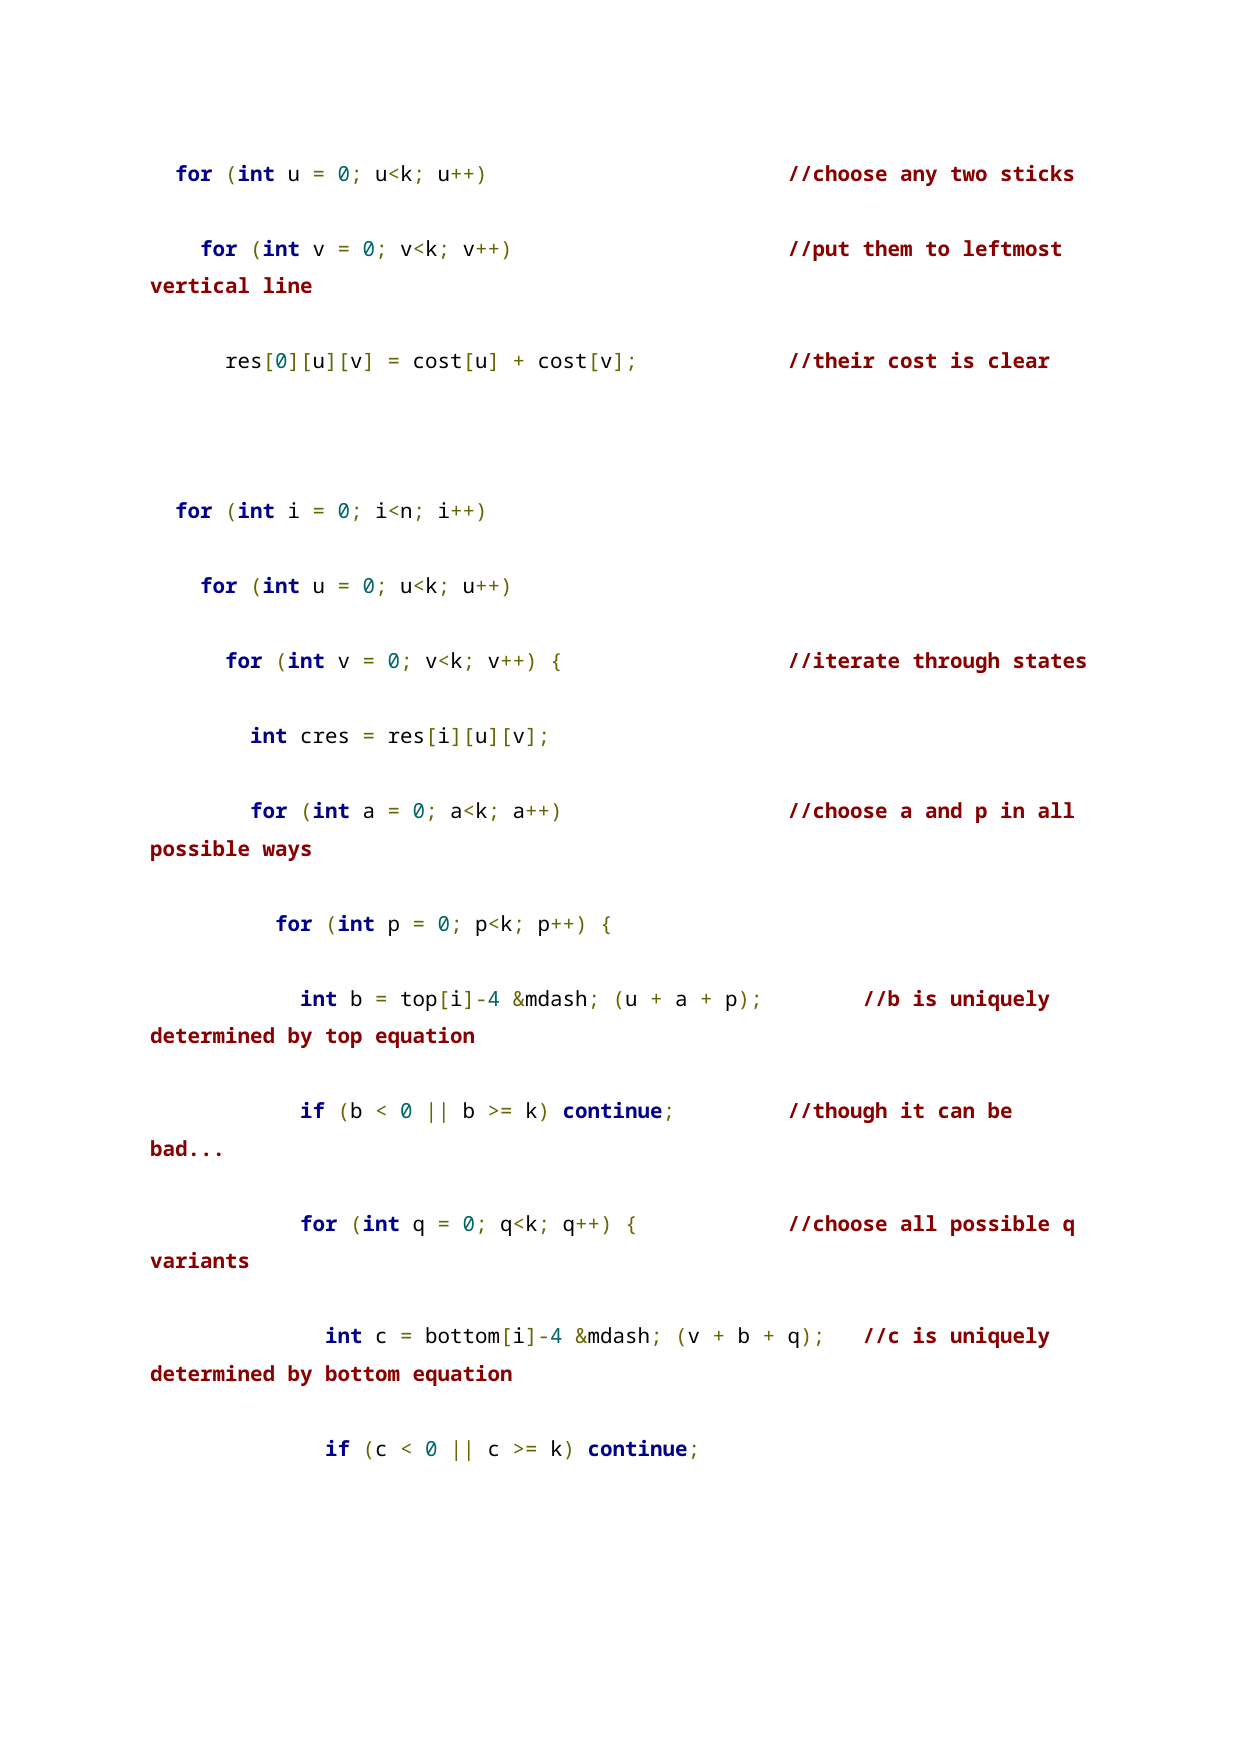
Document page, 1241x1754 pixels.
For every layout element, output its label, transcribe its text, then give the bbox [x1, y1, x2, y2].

text for (int q = 0; q<k; q++) { //choose all possible q variants [150, 1200, 1090, 1275]
text res[0][u][v] = cost[u] + cost[v]; //their cost is clear [150, 337, 1090, 375]
text for (int v = 0; v<k; v++) //put them to leftmost vertical line [150, 225, 1090, 300]
text for (int u = 0; u<k; u++) //choose any two sticks [150, 150, 1090, 187]
text int c = bottom[i]-4 &mdash; (v + b + q); //c is uniquely determined by bottom equation [150, 1312, 1090, 1387]
text for (int p = 0; p<k; p++) { [150, 900, 1090, 937]
text for (int u = 0; u<k; u++) [150, 562, 1090, 600]
text if (b < 0 || b >= k) continue; //though it can be bad... [150, 1087, 1090, 1162]
text if (c < 0 || c >= k) continue; [150, 1425, 1090, 1462]
text for (int i = 0; i<n; i++) [150, 487, 1090, 525]
text int cres = res[i][u][v]; [150, 712, 1090, 750]
text for (int v = 0; v<k; v++) { //iterate through states [150, 637, 1090, 675]
text for (int a = 0; a<k; a++) //choose a and p in all possible ways [150, 787, 1090, 862]
text int b = top[i]-4 &mdash; (u + a + p); //b is uniquely determined by top equation [150, 975, 1090, 1050]
